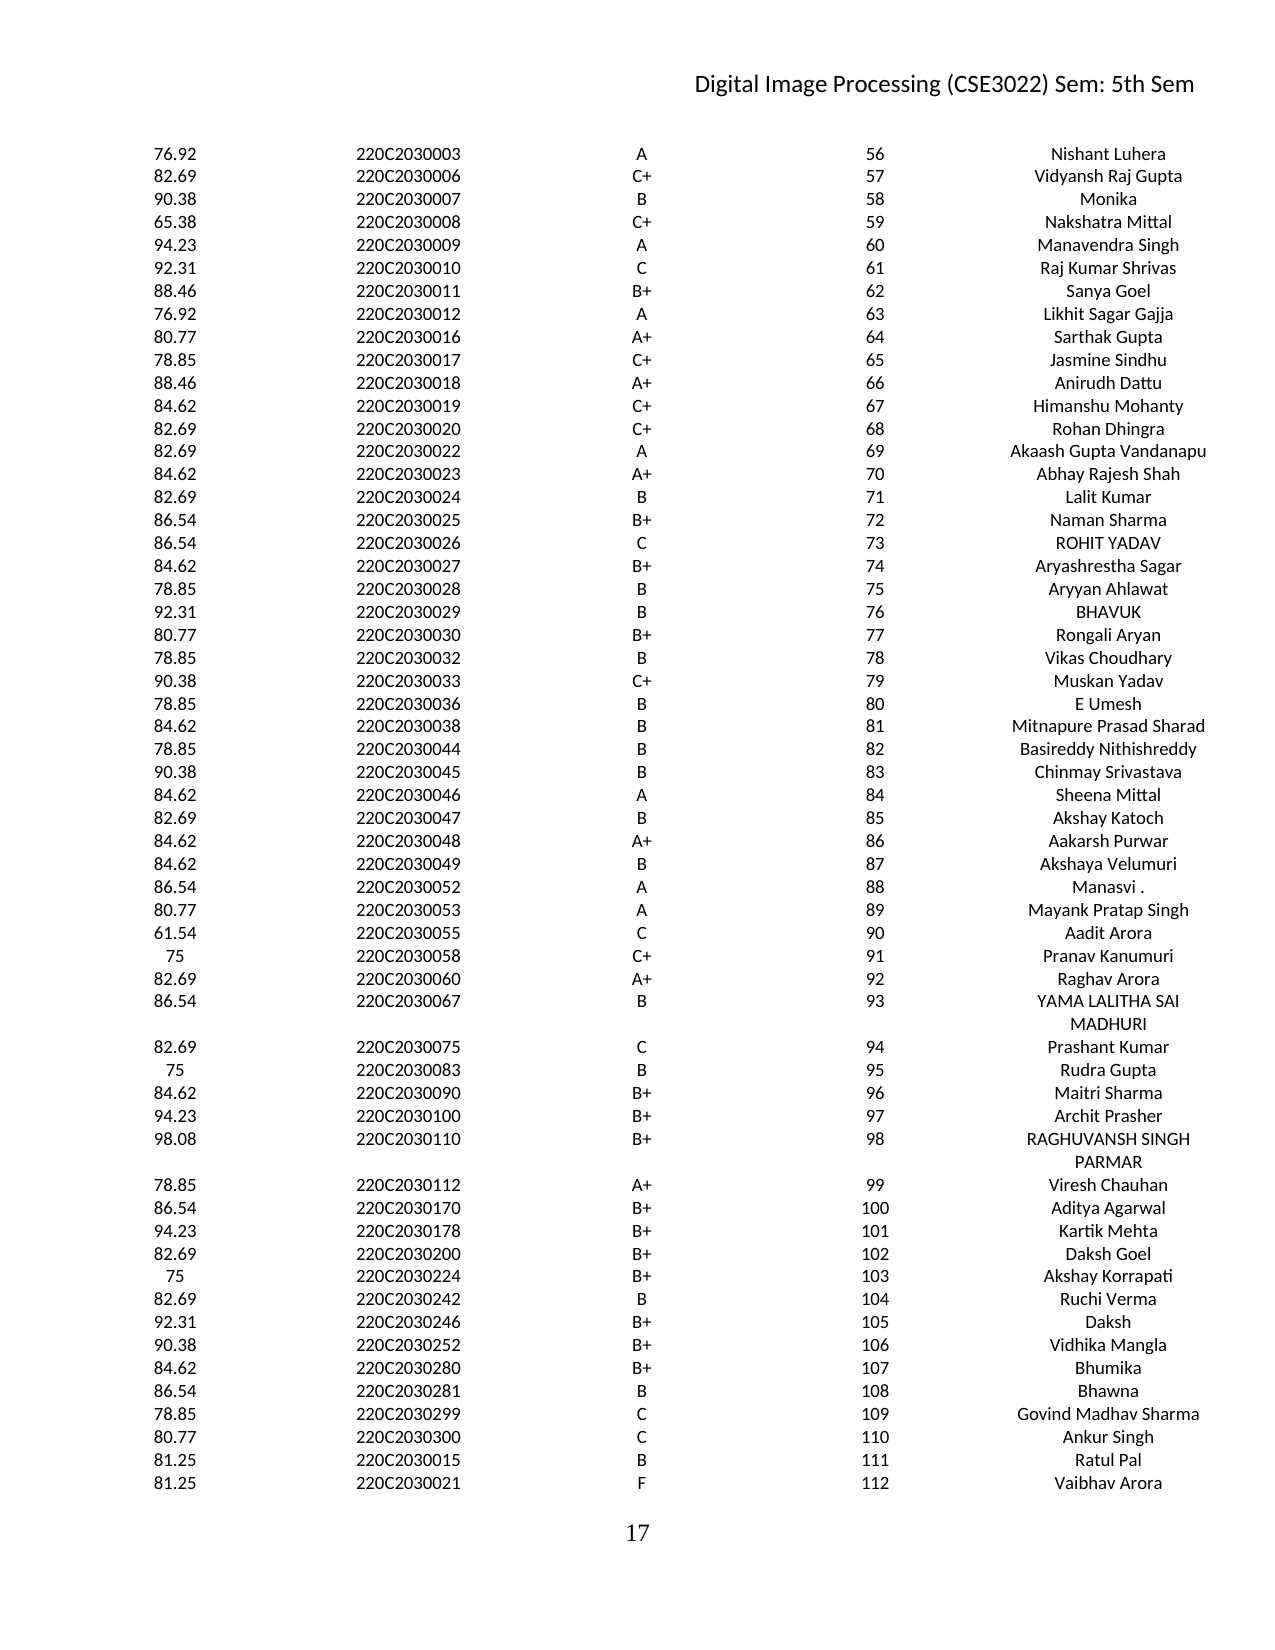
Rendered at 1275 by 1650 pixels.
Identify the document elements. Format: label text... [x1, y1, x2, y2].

table_cell Aryyan Ahlawat [992, 577, 1225, 600]
table_cell 220C2030030 [292, 623, 525, 646]
table_cell 75 [758, 577, 992, 600]
table_cell 80.77 [58, 623, 292, 646]
table_cell Nakshatra Mittal [992, 210, 1225, 233]
table_cell 220C2030012 [292, 302, 525, 325]
table_cell Maitri Sharma [992, 1081, 1225, 1104]
table_cell 220C2030022 [292, 440, 525, 462]
table_cell Akshaya Velumuri [992, 852, 1225, 875]
table_cell B [525, 806, 758, 829]
table_cell 220C2030007 [292, 188, 525, 210]
table_cell C [525, 1425, 758, 1448]
table_cell ROHIT YADAV [992, 531, 1225, 554]
table_cell Vikas Choudhary [992, 646, 1225, 669]
table_cell B [525, 852, 758, 875]
table_cell Bhumika [992, 1356, 1225, 1379]
table_cell 72 [758, 508, 992, 531]
table_cell B [525, 1288, 758, 1310]
table_cell B [525, 1448, 758, 1471]
table_cell 84.62 [58, 394, 292, 417]
table_cell 103 [758, 1265, 992, 1287]
table_cell 90 [758, 921, 992, 944]
table_cell 57 [758, 165, 992, 187]
table_cell 220C2030178 [292, 1219, 525, 1242]
table_cell 80 [758, 692, 992, 714]
table_cell 220C2030067 [292, 990, 525, 1035]
table_cell Mayank Pratap Singh [992, 898, 1225, 921]
table_cell A [525, 783, 758, 806]
table_cell 80.77 [58, 898, 292, 921]
table_cell 105 [758, 1310, 992, 1333]
table_cell RAGHUVANSH SINGH PARMAR [992, 1127, 1225, 1173]
table_cell C+ [525, 669, 758, 692]
table_cell B [525, 760, 758, 783]
table_cell Rohan Dhingra [992, 417, 1225, 439]
table_cell 220C2030048 [292, 829, 525, 852]
table_cell 220C2030053 [292, 898, 525, 921]
table_cell Likhit Sagar Gajja [992, 302, 1225, 325]
table_cell 220C2030060 [292, 967, 525, 989]
table_cell E Umesh [992, 692, 1225, 714]
table_cell 84.62 [58, 783, 292, 806]
table_cell C+ [525, 394, 758, 417]
table_cell 99 [758, 1173, 992, 1196]
table_cell 220C2030033 [292, 669, 525, 692]
table_cell 86.54 [58, 1196, 292, 1219]
table_cell C [525, 531, 758, 554]
table_cell Sanya Goel [992, 279, 1225, 302]
table_cell 110 [758, 1425, 992, 1448]
table_cell 94.23 [58, 233, 292, 256]
table_cell 220C2030299 [292, 1402, 525, 1425]
table_cell B+ [525, 1127, 758, 1173]
table_cell 84 [758, 783, 992, 806]
table_cell 96 [758, 1081, 992, 1104]
table_cell Vidhika Mangla [992, 1333, 1225, 1356]
table_cell B [525, 715, 758, 737]
table_cell B+ [525, 279, 758, 302]
table_cell 86.54 [58, 1379, 292, 1402]
table_cell 84.62 [58, 554, 292, 577]
table_cell 220C2030045 [292, 760, 525, 783]
table_cell 73 [758, 531, 992, 554]
table_cell 86 [758, 829, 992, 852]
table_cell 58 [758, 188, 992, 210]
table_cell 80.77 [58, 325, 292, 348]
table_cell 82.69 [58, 1035, 292, 1058]
table_cell Sheena Mittal [992, 783, 1225, 806]
table_cell A+ [525, 829, 758, 852]
table_cell 220C2030058 [292, 944, 525, 967]
table_cell 220C2030006 [292, 165, 525, 187]
table_cell 90.38 [58, 1333, 292, 1356]
table_cell 220C2030049 [292, 852, 525, 875]
table_cell 98 [758, 1127, 992, 1173]
table_cell 82.69 [58, 165, 292, 187]
table_cell B+ [525, 554, 758, 577]
table_cell 77 [758, 623, 992, 646]
table_cell Vidyansh Raj Gupta [992, 165, 1225, 187]
table_cell Ankur Singh [992, 1425, 1225, 1448]
table_cell Rudra Gupta [992, 1058, 1225, 1081]
table_cell Muskan Yadav [992, 669, 1225, 692]
table_cell 220C2030015 [292, 1448, 525, 1471]
table_cell B+ [525, 1242, 758, 1264]
table_cell 220C2030025 [292, 508, 525, 531]
table_cell 92.31 [58, 600, 292, 623]
table_cell Vaibhav Arora [992, 1471, 1225, 1494]
table_cell 220C2030281 [292, 1379, 525, 1402]
table_cell Chinmay Srivastava [992, 760, 1225, 783]
table_cell Basireddy Nithishreddy [992, 738, 1225, 760]
table_cell 220C2030026 [292, 531, 525, 554]
table_cell 75 [58, 944, 292, 967]
table_cell 220C2030020 [292, 417, 525, 439]
table_cell 220C2030011 [292, 279, 525, 302]
table_cell 220C2030003 [292, 142, 525, 164]
table_cell B+ [525, 1104, 758, 1127]
table_cell 83 [758, 760, 992, 783]
table_cell 84.62 [58, 1356, 292, 1379]
table_cell 220C2030047 [292, 806, 525, 829]
table_cell Prashant Kumar [992, 1035, 1225, 1058]
table_cell 82.69 [58, 1288, 292, 1310]
table_cell 75 [58, 1265, 292, 1287]
table_cell 220C2030075 [292, 1035, 525, 1058]
table_cell C [525, 921, 758, 944]
table_cell 220C2030280 [292, 1356, 525, 1379]
table_cell A [525, 898, 758, 921]
table_cell B [525, 600, 758, 623]
table_cell 86.54 [58, 875, 292, 898]
table_cell 82 [758, 738, 992, 760]
table_cell A [525, 440, 758, 462]
table_cell Anirudh Dattu [992, 371, 1225, 394]
table_cell 82.69 [58, 440, 292, 462]
table_cell 88 [758, 875, 992, 898]
table_cell B+ [525, 1310, 758, 1333]
table_cell 90.38 [58, 669, 292, 692]
table_cell 102 [758, 1242, 992, 1264]
table_cell 112 [758, 1471, 992, 1494]
table_cell 220C2030044 [292, 738, 525, 760]
table_cell A [525, 233, 758, 256]
table_cell 95 [758, 1058, 992, 1081]
table_cell 220C2030083 [292, 1058, 525, 1081]
table_cell 86.54 [58, 508, 292, 531]
table_cell 78.85 [58, 1402, 292, 1425]
table_cell 66 [758, 371, 992, 394]
table_cell 220C2030224 [292, 1265, 525, 1287]
table_cell C+ [525, 348, 758, 371]
table_cell 220C2030021 [292, 1471, 525, 1494]
table_cell 220C2030024 [292, 485, 525, 508]
table_cell B [525, 692, 758, 714]
table_cell C+ [525, 210, 758, 233]
table_cell 67 [758, 394, 992, 417]
table_cell 65.38 [58, 210, 292, 233]
table_cell B+ [525, 1219, 758, 1242]
table_cell 82.69 [58, 806, 292, 829]
table_cell B [525, 1058, 758, 1081]
table_cell 62 [758, 279, 992, 302]
table_cell 60 [758, 233, 992, 256]
table_cell Viresh Chauhan [992, 1173, 1225, 1196]
table_cell 81.25 [58, 1448, 292, 1471]
table_cell 79 [758, 669, 992, 692]
table_cell Rongali Aryan [992, 623, 1225, 646]
table_cell Nishant Luhera [992, 142, 1225, 164]
table_cell 85 [758, 806, 992, 829]
table_cell 107 [758, 1356, 992, 1379]
table_cell C [525, 1035, 758, 1058]
table_cell Abhay Rajesh Shah [992, 463, 1225, 485]
table_cell B+ [525, 508, 758, 531]
table_cell 74 [758, 554, 992, 577]
table_cell 89 [758, 898, 992, 921]
table_cell 94.23 [58, 1104, 292, 1127]
table_cell 220C2030008 [292, 210, 525, 233]
table_cell 220C2030090 [292, 1081, 525, 1104]
table_cell 78.85 [58, 577, 292, 600]
table_cell 220C2030036 [292, 692, 525, 714]
table_cell 87 [758, 852, 992, 875]
table_cell 88.46 [58, 279, 292, 302]
table_cell A+ [525, 967, 758, 989]
table_cell C+ [525, 165, 758, 187]
table_cell 220C2030009 [292, 233, 525, 256]
table_cell 220C2030010 [292, 256, 525, 279]
table_cell 92.31 [58, 1310, 292, 1333]
table_cell 104 [758, 1288, 992, 1310]
table_cell Sarthak Gupta [992, 325, 1225, 348]
table_cell 220C2030023 [292, 463, 525, 485]
table_cell 84.62 [58, 829, 292, 852]
table_cell Manasvi . [992, 875, 1225, 898]
table_cell Naman Sharma [992, 508, 1225, 531]
table_cell BHAVUK [992, 600, 1225, 623]
table_cell Himanshu Mohanty [992, 394, 1225, 417]
table_cell 220C2030300 [292, 1425, 525, 1448]
table_cell 220C2030112 [292, 1173, 525, 1196]
table_cell 81 [758, 715, 992, 737]
table_cell 61 [758, 256, 992, 279]
table_cell 71 [758, 485, 992, 508]
table_cell YAMA LALITHA SAI MADHURI [992, 990, 1225, 1035]
table_cell 220C2030100 [292, 1104, 525, 1127]
table_cell 88.46 [58, 371, 292, 394]
table_cell Aryashrestha Sagar [992, 554, 1225, 577]
table_cell 220C2030032 [292, 646, 525, 669]
table_cell Jasmine Sindhu [992, 348, 1225, 371]
table_cell 220C2030200 [292, 1242, 525, 1264]
table_cell 65 [758, 348, 992, 371]
table_cell 220C2030246 [292, 1310, 525, 1333]
table_cell 81.25 [58, 1471, 292, 1494]
table_cell Aakarsh Purwar [992, 829, 1225, 852]
table_cell B+ [525, 1196, 758, 1219]
table_cell 75 [58, 1058, 292, 1081]
table_cell C [525, 256, 758, 279]
table_cell 220C2030016 [292, 325, 525, 348]
table_cell 220C2030242 [292, 1288, 525, 1310]
table_cell Monika [992, 188, 1225, 210]
table_cell 220C2030052 [292, 875, 525, 898]
table_cell Akaash Gupta Vandanapu [992, 440, 1225, 462]
table_cell Pranav Kanumuri [992, 944, 1225, 967]
table_cell Aadit Arora [992, 921, 1225, 944]
table_cell 82.69 [58, 485, 292, 508]
table_cell 84.62 [58, 715, 292, 737]
table_cell 82.69 [58, 967, 292, 989]
table_cell A+ [525, 325, 758, 348]
table_cell 90.38 [58, 760, 292, 783]
table_cell 98.08 [58, 1127, 292, 1173]
table_cell A+ [525, 1173, 758, 1196]
table_cell 220C2030019 [292, 394, 525, 417]
table_cell Aditya Agarwal [992, 1196, 1225, 1219]
table_cell Raghav Arora [992, 967, 1225, 989]
table_cell 91 [758, 944, 992, 967]
table_cell 84.62 [58, 463, 292, 485]
table_cell 108 [758, 1379, 992, 1402]
table_cell 92 [758, 967, 992, 989]
table_cell Govind Madhav Sharma [992, 1402, 1225, 1425]
table_cell Lalit Kumar [992, 485, 1225, 508]
table_cell A+ [525, 463, 758, 485]
table_cell Ratul Pal [992, 1448, 1225, 1471]
table_cell 220C2030027 [292, 554, 525, 577]
table_cell 220C2030017 [292, 348, 525, 371]
table_cell B [525, 188, 758, 210]
table_cell Akshay Korrapati [992, 1265, 1225, 1287]
table_cell 70 [758, 463, 992, 485]
table_cell 59 [758, 210, 992, 233]
table_cell 64 [758, 325, 992, 348]
table_cell 82.69 [58, 417, 292, 439]
table_cell 220C2030170 [292, 1196, 525, 1219]
table_cell 97 [758, 1104, 992, 1127]
table_cell C+ [525, 417, 758, 439]
table_cell 84.62 [58, 1081, 292, 1104]
table_cell 100 [758, 1196, 992, 1219]
table_cell 78.85 [58, 738, 292, 760]
table_cell B+ [525, 1333, 758, 1356]
table_cell 94 [758, 1035, 992, 1058]
table_cell 76 [758, 600, 992, 623]
table_cell 220C2030028 [292, 577, 525, 600]
table_cell B+ [525, 1356, 758, 1379]
table_cell B [525, 485, 758, 508]
table_cell Daksh [992, 1310, 1225, 1333]
table_cell 220C2030252 [292, 1333, 525, 1356]
table_cell B [525, 577, 758, 600]
table_cell 109 [758, 1402, 992, 1425]
table_cell Akshay Katoch [992, 806, 1225, 829]
table_cell C [525, 1402, 758, 1425]
table_cell 220C2030110 [292, 1127, 525, 1173]
table_cell Manavendra Singh [992, 233, 1225, 256]
table_cell 68 [758, 417, 992, 439]
table_cell 61.54 [58, 921, 292, 944]
table_cell Daksh Goel [992, 1242, 1225, 1264]
table_cell A [525, 875, 758, 898]
table_cell Kartik Mehta [992, 1219, 1225, 1242]
table_cell 84.62 [58, 852, 292, 875]
table_cell 78 [758, 646, 992, 669]
table_cell 111 [758, 1448, 992, 1471]
table_cell 220C2030018 [292, 371, 525, 394]
table_cell 220C2030029 [292, 600, 525, 623]
table_cell B+ [525, 1265, 758, 1287]
table_cell Mitnapure Prasad Sharad [992, 715, 1225, 737]
table_cell B+ [525, 623, 758, 646]
table_cell F [525, 1471, 758, 1494]
table_cell B [525, 646, 758, 669]
table_cell A [525, 142, 758, 164]
table_cell 82.69 [58, 1242, 292, 1264]
table_cell 220C2030046 [292, 783, 525, 806]
table_cell 86.54 [58, 531, 292, 554]
table_cell 94.23 [58, 1219, 292, 1242]
table_cell 93 [758, 990, 992, 1035]
table_cell C+ [525, 944, 758, 967]
table_cell 80.77 [58, 1425, 292, 1448]
table_cell 78.85 [58, 692, 292, 714]
table_cell 76.92 [58, 302, 292, 325]
table_cell 78.85 [58, 646, 292, 669]
table_cell Bhawna [992, 1379, 1225, 1402]
table_cell 69 [758, 440, 992, 462]
table_cell 86.54 [58, 990, 292, 1035]
table_cell 63 [758, 302, 992, 325]
table_cell B [525, 990, 758, 1035]
table_cell Archit Prasher [992, 1104, 1225, 1127]
table_cell Ruchi Verma [992, 1288, 1225, 1310]
table_cell B+ [525, 1081, 758, 1104]
table_cell 78.85 [58, 348, 292, 371]
table_cell 90.38 [58, 188, 292, 210]
table_cell A [525, 302, 758, 325]
table_cell 101 [758, 1219, 992, 1242]
table_cell 78.85 [58, 1173, 292, 1196]
table_cell 76.92 [58, 142, 292, 164]
table_cell B [525, 1379, 758, 1402]
table_cell A+ [525, 371, 758, 394]
table_cell 220C2030055 [292, 921, 525, 944]
table_cell Raj Kumar Shrivas [992, 256, 1225, 279]
table_cell 92.31 [58, 256, 292, 279]
table_cell 220C2030038 [292, 715, 525, 737]
table_cell 106 [758, 1333, 992, 1356]
table_cell B [525, 738, 758, 760]
table_cell 56 [758, 142, 992, 164]
